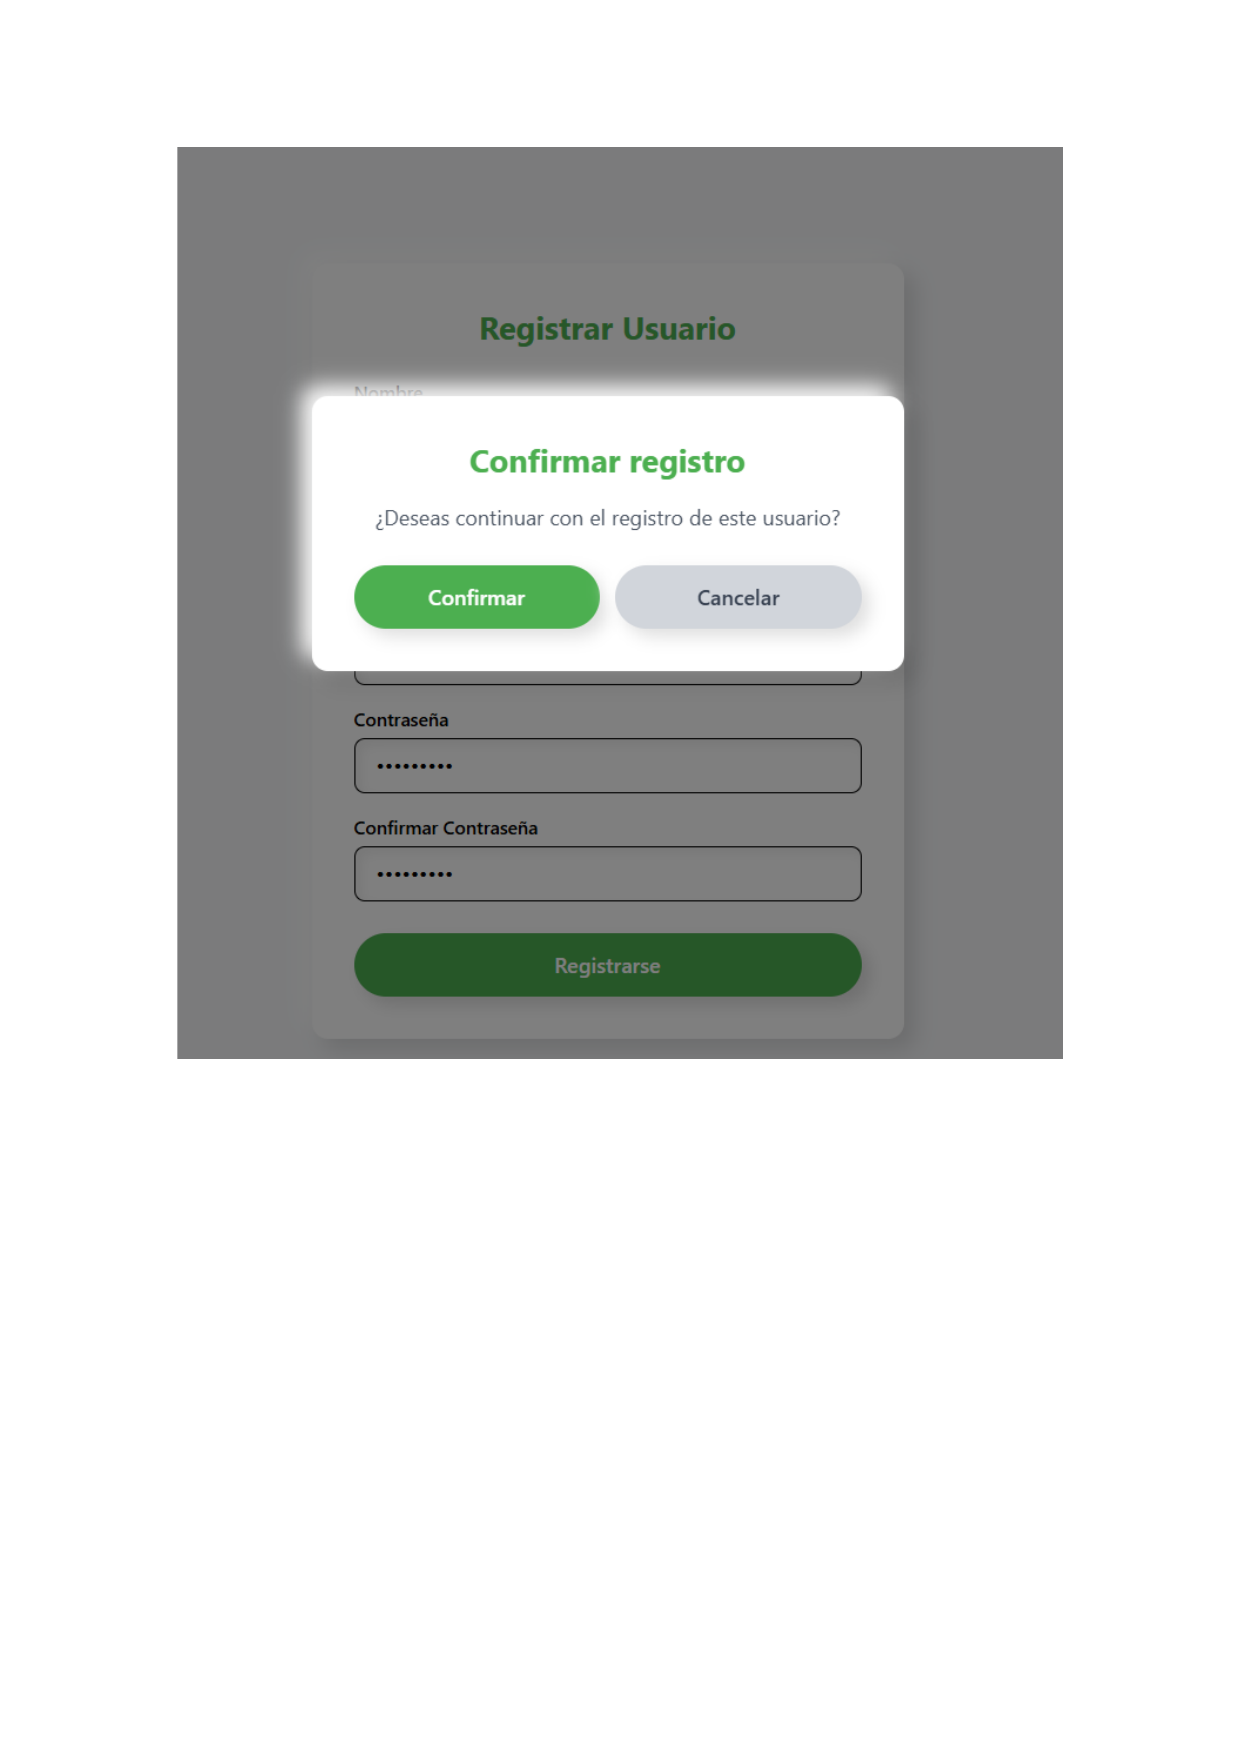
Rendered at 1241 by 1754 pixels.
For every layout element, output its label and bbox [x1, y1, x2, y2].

picture [177, 147, 1063, 1059]
